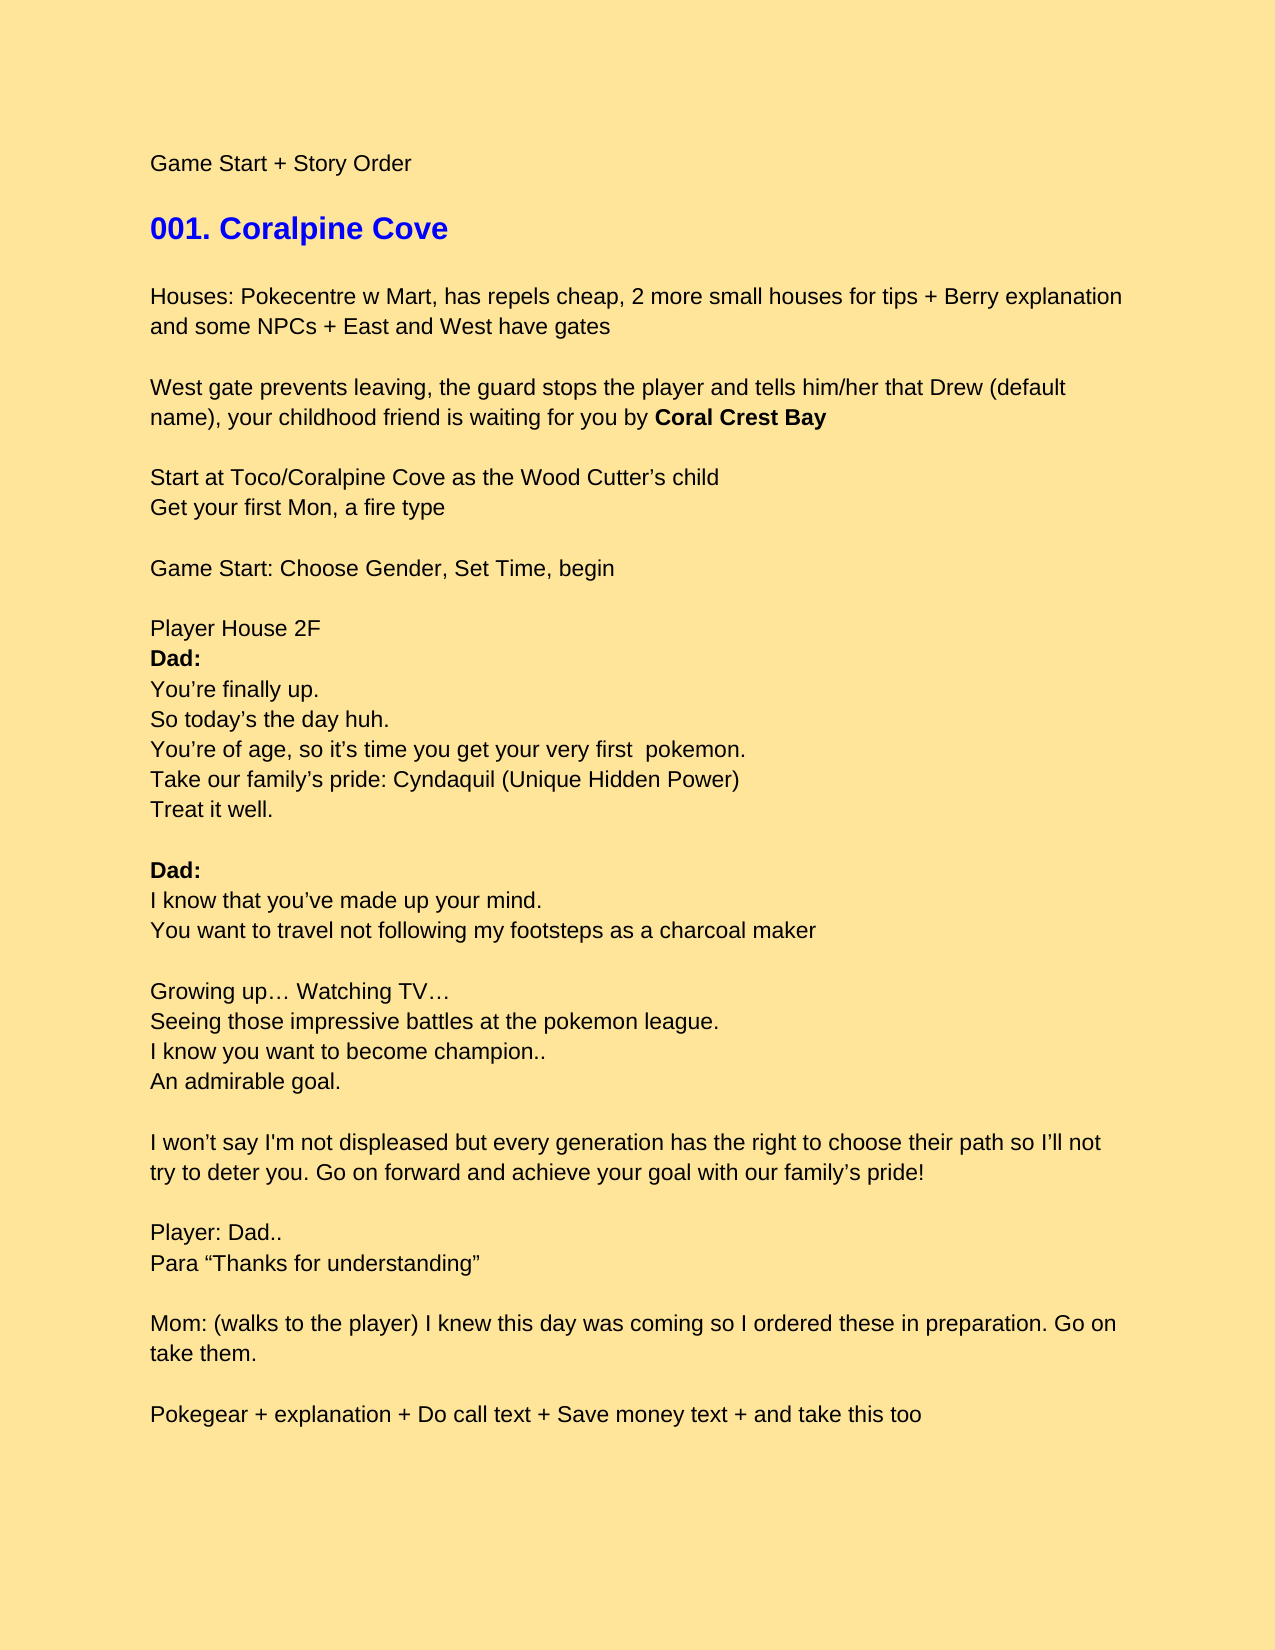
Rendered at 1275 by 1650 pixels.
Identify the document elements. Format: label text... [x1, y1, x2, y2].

text You want to travel not following my footsteps as a charcoal maker [150, 917, 1125, 943]
text Seeing those impressive battles at the pokemon league. [150, 1008, 1125, 1034]
text Houses: Pokecentre w Mart, has repels cheap, 2 more small houses for tips + Berry explanation and some NPCs + East and West have gates [150, 283, 1125, 339]
text Game Start + Story Order [150, 150, 1125, 176]
text You’re finally up. [150, 676, 1125, 702]
title 001. Coralpine Cove [150, 210, 1125, 246]
text So today’s the day huh. [150, 706, 1125, 732]
text Get your first Mon, a fire type [150, 494, 1125, 521]
text You’re of age, so it’s time you get your very first pokemon. [150, 736, 1125, 762]
text Player House 2F [150, 615, 1125, 641]
text Pokegear + explanation + Do call text + Save money text + and take this too [150, 1401, 1125, 1427]
text Game Start: Choose Gender, Set Time, begin [150, 555, 1125, 581]
text Mom: (walks to the player) I knew this day was coming so I ordered these in preparation. Go on take them. [150, 1310, 1125, 1366]
text Dad: [150, 645, 1125, 672]
text Treat it well. [150, 796, 1125, 823]
text I know you want to become champion.. [150, 1038, 1125, 1064]
text Take our family’s pride: Cyndaquil (Unique Hidden Power) [150, 766, 1125, 792]
text I know that you’ve made up your mind. [150, 887, 1125, 913]
text Para “Thanks for understanding” [150, 1249, 1125, 1276]
text Dad: [150, 857, 1125, 883]
text Start at Toco/Coralpine Cove as the Wood Cutter’s child [150, 464, 1125, 490]
text I won’t say I'm not displeased but every generation has the right to choose their path so I’ll not try to deter you. Go on forward and achieve your goal with our family’s pride! [150, 1129, 1125, 1185]
text Growing up… Watching TV… [150, 978, 1125, 1004]
text West gate prevents leaving, the guard stops the player and tells him/her that Drew (default name), your childhood friend is waiting for you by Coral Crest Bay [150, 373, 1125, 430]
text Player: Dad.. [150, 1219, 1125, 1246]
text An admirable goal. [150, 1068, 1125, 1094]
